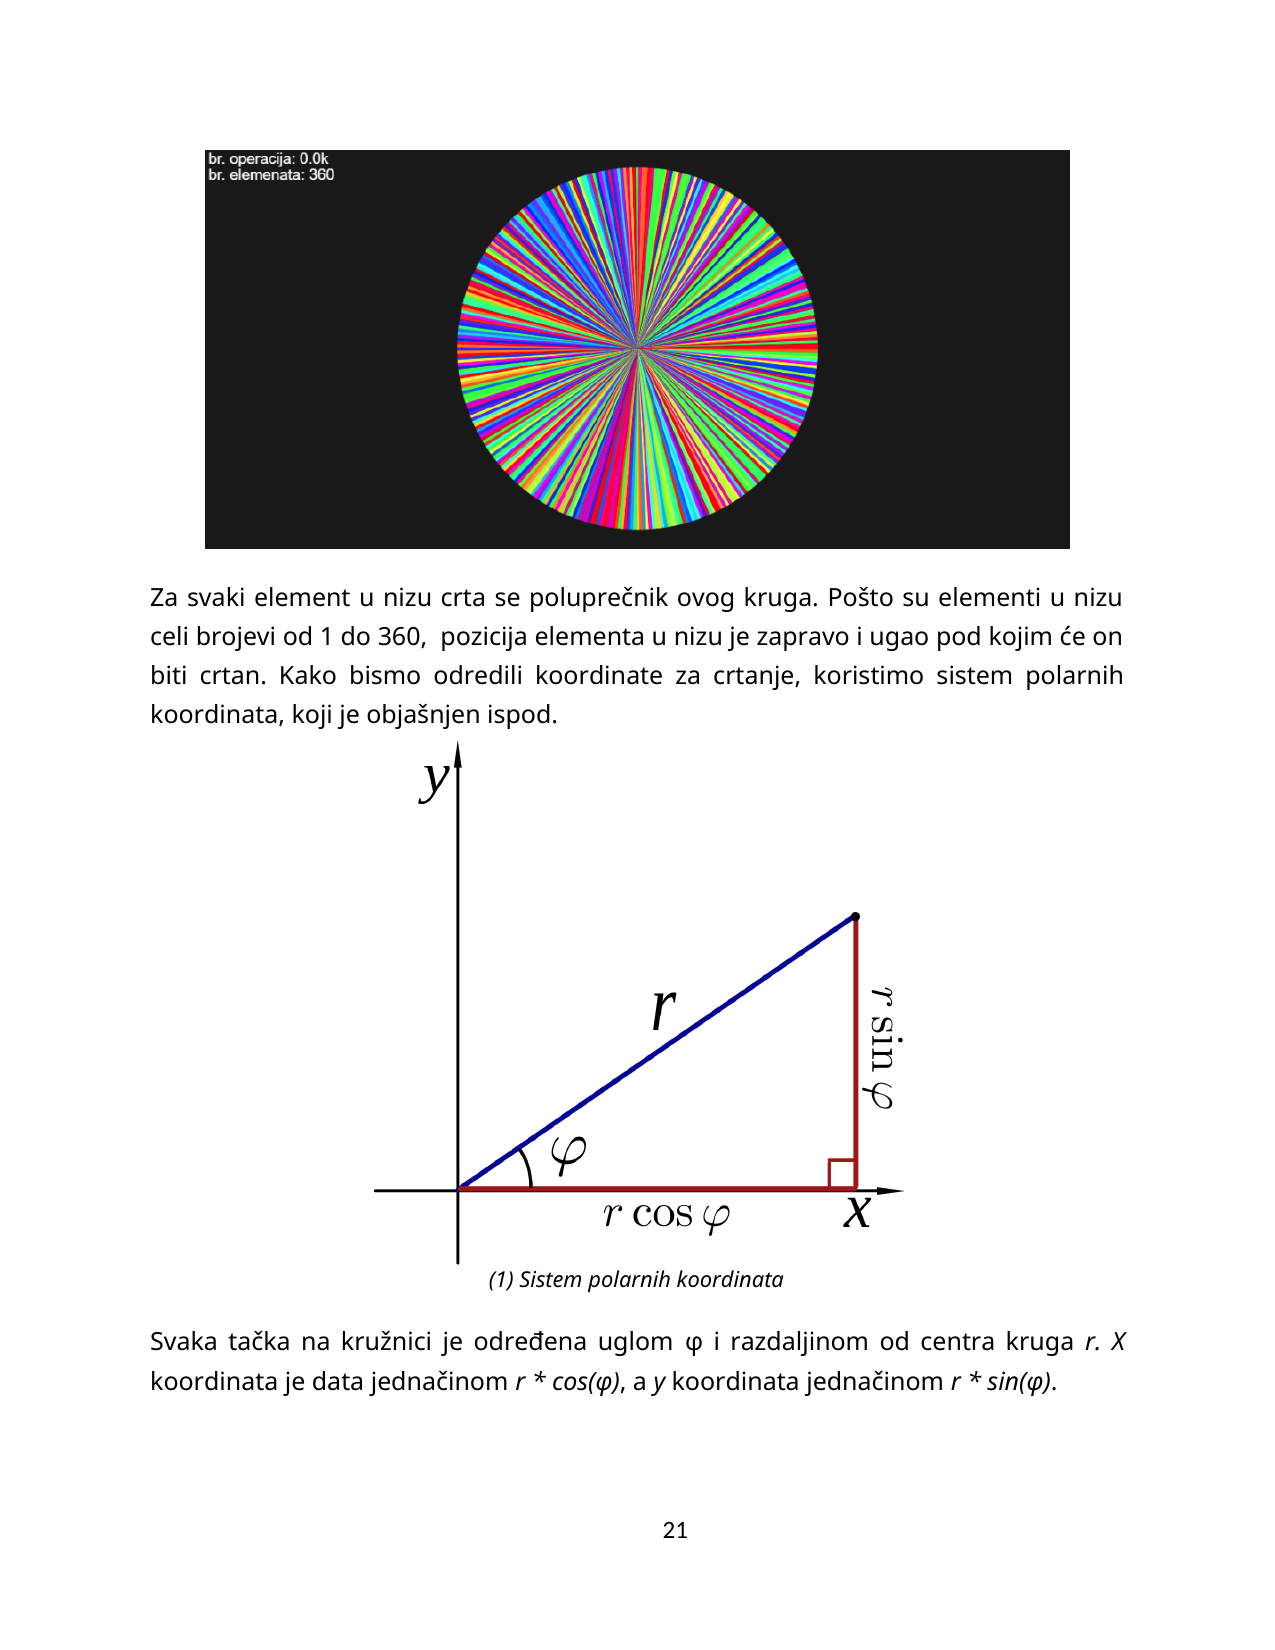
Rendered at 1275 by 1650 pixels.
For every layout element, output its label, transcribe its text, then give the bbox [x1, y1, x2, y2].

picture [370, 736, 905, 1265]
picture [205, 150, 1070, 549]
text Svaka tačka na kružnici je određena uglom φ i razdaljinom od centra kruga r. X koordinata je data jednačinom r * cos(φ), a y koordinata jednačinom r * sin(φ). [150, 1324, 1125, 1397]
text Za svaki element u nizu crta se poluprečnik ovog kruga. Pošto su elementi u nizu celi brojevi od 1 do 360, pozicija elementa u nizu je zapravo i ugao pod kojim će on biti crtan. Kako bismo odredili koordinate za crtanje, koristimo sistem polarnih koordinata, koji je objašnjen ispod. [150, 579, 1125, 731]
text (1) Sistem polarnih koordinata [150, 1264, 1125, 1294]
